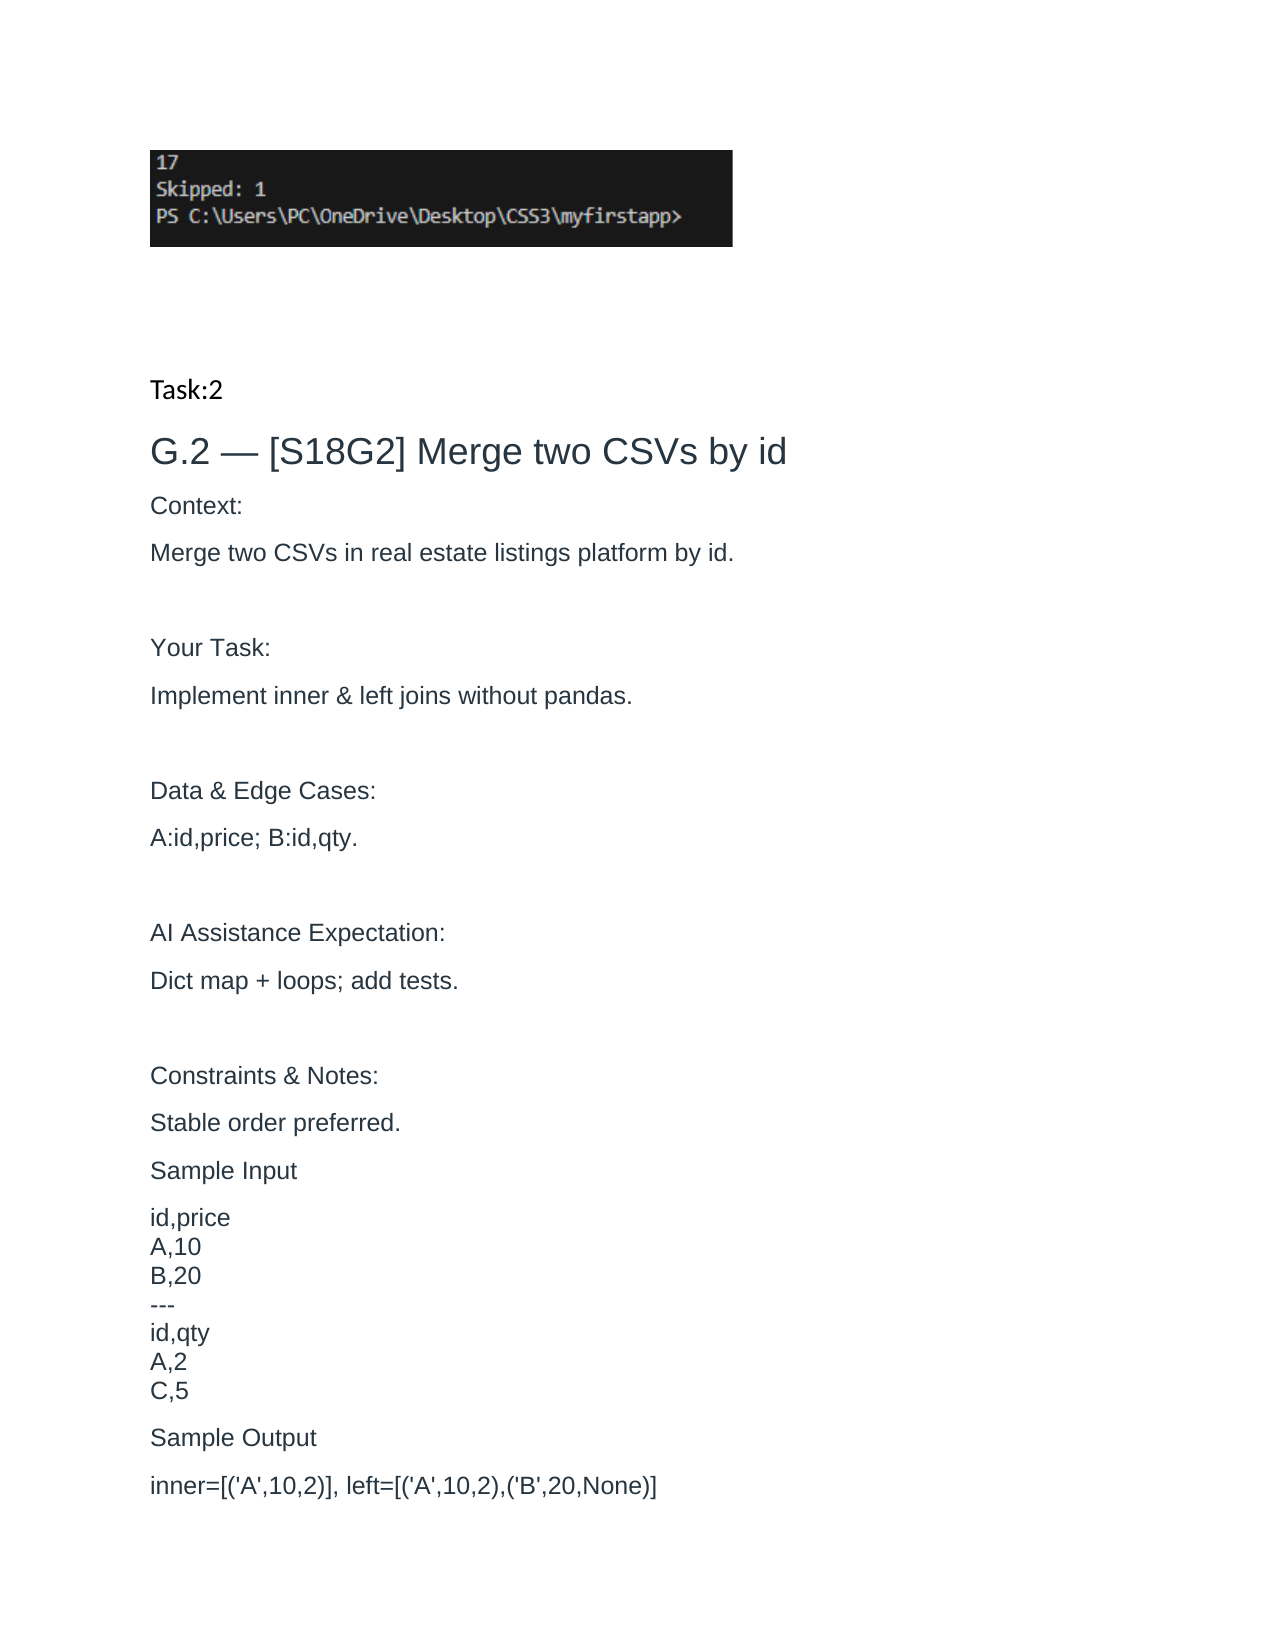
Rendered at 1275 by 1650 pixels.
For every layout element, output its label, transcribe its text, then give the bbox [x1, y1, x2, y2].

text id,price A,10 B,20 --- id,qty A,2 C,5 [150, 1203, 1125, 1404]
text Data & Edge Cases: [150, 776, 1125, 804]
text AI Assistance Expectation: [150, 918, 1125, 947]
picture [150, 150, 733, 247]
text Task:2 [150, 371, 1125, 407]
text Stable order preferred. [150, 1108, 1125, 1137]
text inner=[('A',10,2)], left=[('A',10,2),('B',20,None)] [150, 1471, 1125, 1499]
subtitle G.2 — [S18G2] Merge two CSVs by id [150, 429, 1125, 472]
text Constraints & Notes: [150, 1061, 1125, 1089]
text Your Task: [150, 633, 1125, 662]
text Sample Output [150, 1423, 1125, 1452]
text Merge two CSVs in real estate listings platform by id. [150, 538, 1125, 567]
text Sample Input [150, 1156, 1125, 1184]
text A:id,price; B:id,qty. [150, 823, 1125, 852]
text Implement inner & left joins without pandas. [150, 681, 1125, 709]
text Dict map + loops; add tests. [150, 966, 1125, 994]
text Context: [150, 491, 1125, 519]
